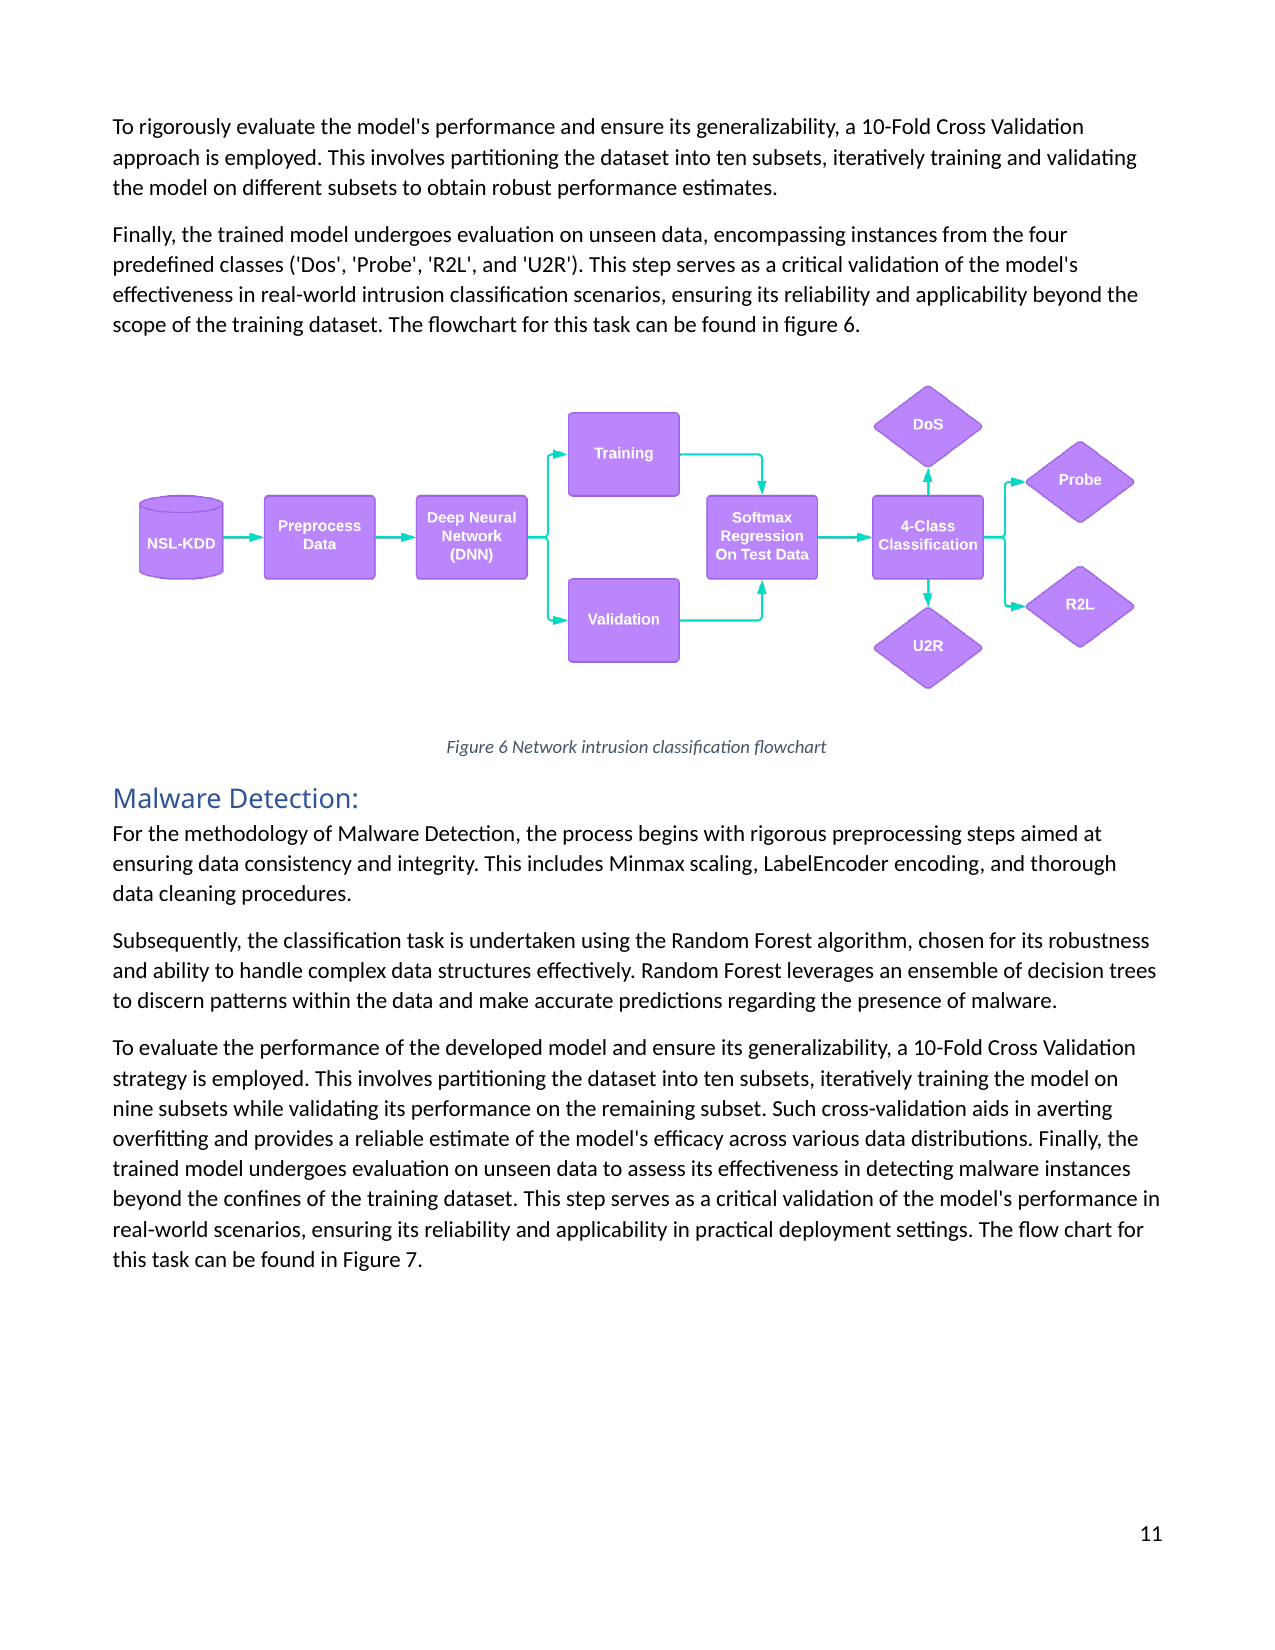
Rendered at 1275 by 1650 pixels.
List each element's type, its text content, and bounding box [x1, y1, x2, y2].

text To evaluate the performance of the developed model and ensure its generalizability, a 10-Fold Cross Validation strategy is employed. This involves partitioning the dataset into ten subsets, iteratively training the model on nine subsets while validating its performance on the remaining subset. Such cross-validation aids in averting overfitting and provides a reliable estimate of the model's efficacy across various data distributions. Finally, the trained model undergoes evaluation on unseen data to assess its effectiveness in detecting malware instances beyond the confines of the training dataset. This step serves as a critical validation of the model's performance in real-world scenarios, ensuring its reliability and applicability in practical deployment settings. The flow chart for this task can be found in Figure 7. [112, 1033, 1162, 1273]
text Figure 6 Network intrusion classification flowchart [112, 735, 1162, 758]
text Finally, the trained model undergoes evaluation on unseen data, encompassing instances from the four predefined classes ('Dos', 'Probe', 'R2L', and 'U2R'). This step serves as a critical validation of the model's effectiveness in real-world intrusion classification scenarios, ensuring its reliability and applicability beyond the scope of the training dataset. The flowchart for this task can be found in figure 6. [112, 220, 1162, 338]
picture [112, 357, 1163, 717]
text To rigorously evaluate the model's performance and ensure its generalizability, a 10-Fold Cross Validation approach is employed. This involves partitioning the dataset into ten subsets, iteratively training and validating the model on different subsets to obtain robust performance estimates. [112, 112, 1162, 201]
text Subsequently, the classification task is undertaken using the Random Forest algorithm, chosen for its robustness and ability to handle complex data structures effectively. Random Forest leverages an ensemble of decision trees to discern patterns within the data and make accurate predictions regarding the presence of malware. [112, 926, 1162, 1014]
subtitle Malware Detection: [112, 779, 1162, 816]
text For the methodology of Malware Detection, the process begins with rigorous preprocessing steps aimed at ensuring data consistency and integrity. This includes Minmax scaling, LabelEncoder encoding, and thorough data cleaning procedures. [112, 819, 1162, 907]
